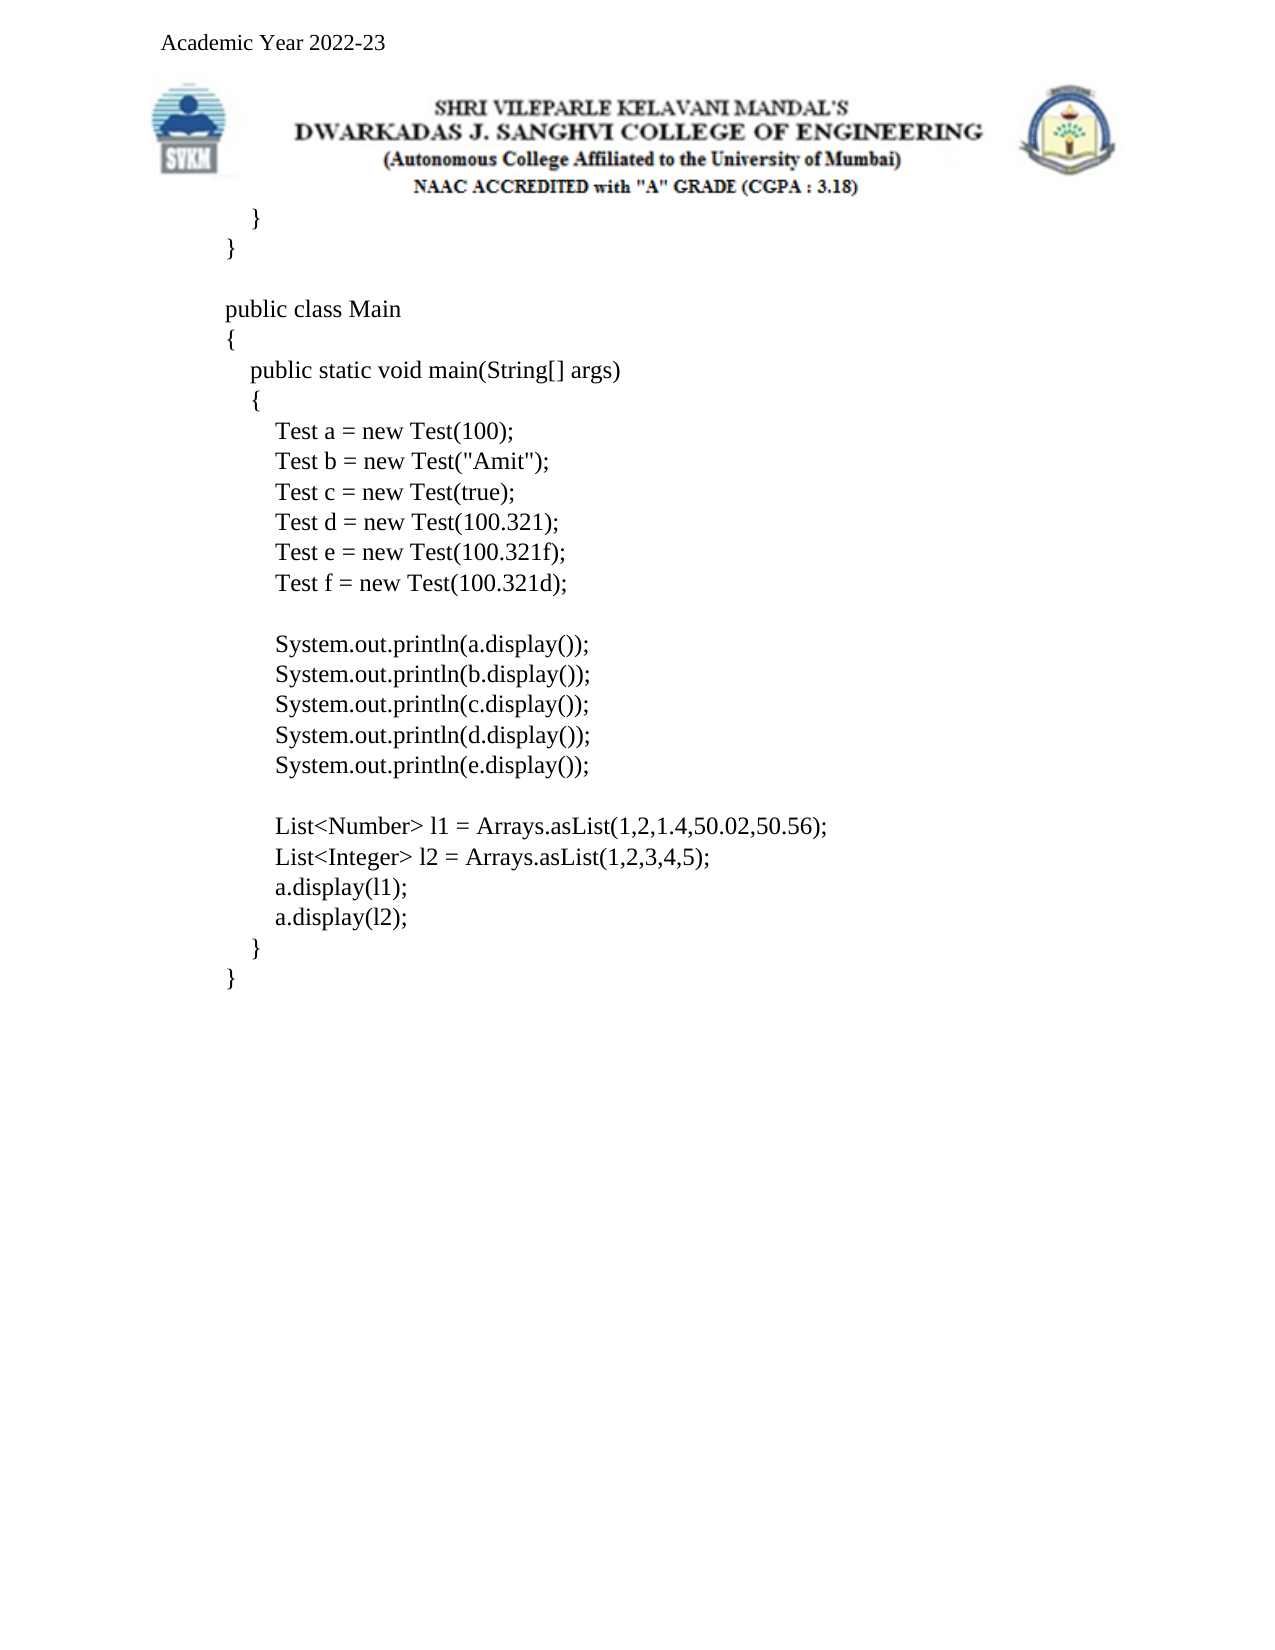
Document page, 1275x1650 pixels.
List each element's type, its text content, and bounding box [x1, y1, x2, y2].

text } [225, 933, 1125, 962]
text public class Main [225, 294, 1125, 323]
text List<Number> l1 = Arrays.asList(1,2,1.4,50.02,50.56); [225, 811, 1125, 840]
text } [225, 963, 1125, 992]
picture [150, 75, 1129, 203]
text List<Integer> l2 = Arrays.asList(1,2,3,4,5); [225, 842, 1125, 870]
text Test a = new Test(100); [225, 416, 1125, 444]
text System.out.println(a.display()); [225, 629, 1125, 657]
text { [225, 385, 1125, 414]
text { [225, 324, 1125, 353]
text Test d = new Test(100.321); [225, 507, 1125, 536]
text Test e = new Test(100.321f); [225, 537, 1125, 566]
text public static void main(String[] args) [225, 355, 1125, 384]
text Test b = new Test("Amit"); [225, 446, 1125, 475]
text System.out.println(e.display()); [225, 750, 1125, 779]
text a.display(l2); [225, 902, 1125, 931]
text System.out.println(c.display()); [225, 689, 1125, 718]
text } [225, 233, 1125, 262]
text a.display(l1); [225, 872, 1125, 901]
text System.out.println(b.display()); [225, 659, 1125, 688]
text Test f = new Test(100.321d); [225, 568, 1125, 597]
text System.out.println(d.display()); [225, 720, 1125, 749]
text } [225, 203, 1125, 232]
text Test c = new Test(true); [225, 477, 1125, 505]
